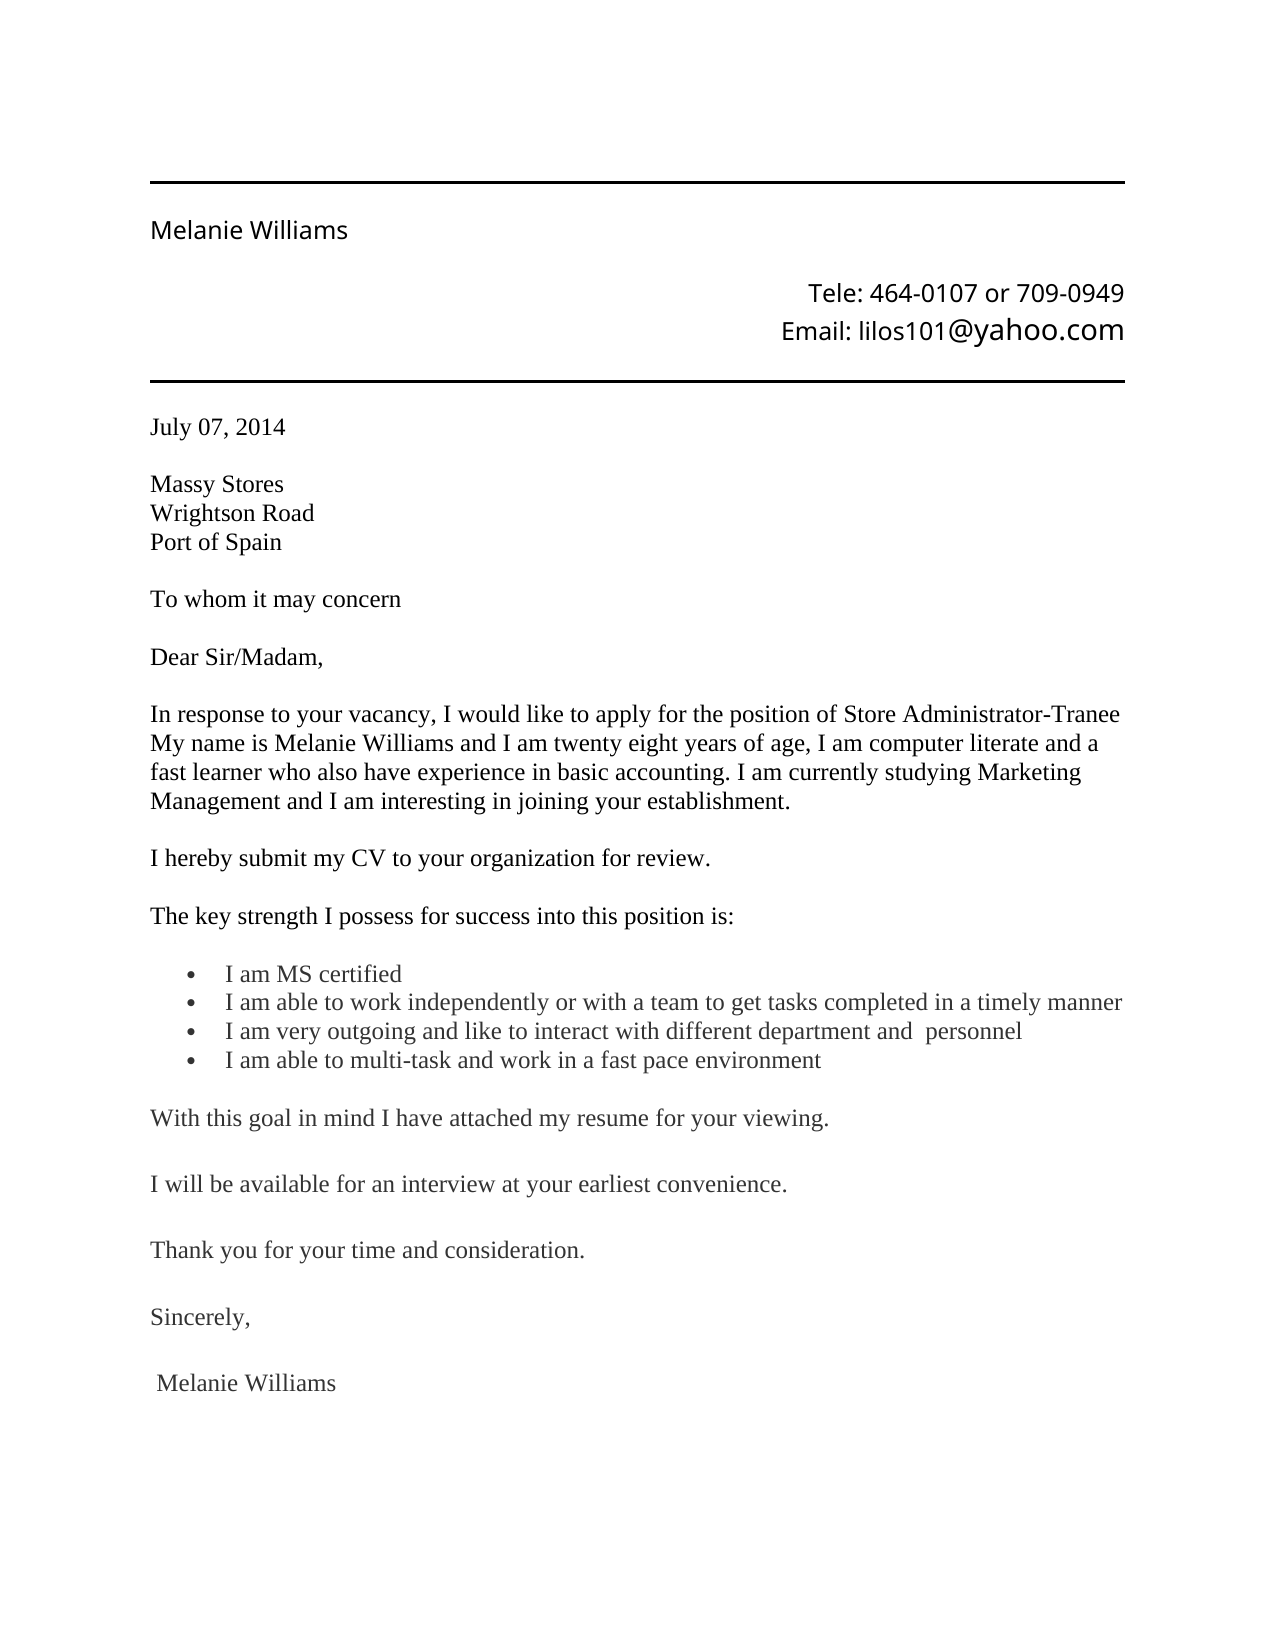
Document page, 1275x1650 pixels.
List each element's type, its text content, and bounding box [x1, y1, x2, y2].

text The key strength I possess for success into this position is: [150, 901, 1125, 929]
text Email: lilos101@yahoo.com [150, 309, 1125, 349]
text To whom it may concern [150, 584, 1125, 613]
text elanie Williams [150, 213, 1125, 247]
text Melanie Williams [150, 1368, 1125, 1397]
text Massy Stores [150, 469, 1125, 498]
text Thank you for your time and consideration. [150, 1235, 1125, 1264]
text Dear Sir/Madam, [150, 642, 1125, 671]
text Wrightson Road [150, 498, 1125, 527]
text July 07, 2014 [150, 412, 1125, 441]
list I am MS certified [187, 959, 1125, 987]
text I hereby submit my CV to your organization for review. [150, 843, 1125, 872]
text Sincerely, [150, 1302, 1125, 1330]
list I am very outgoing and like to interact with different department and personnel [187, 1016, 1125, 1045]
text In response to your vacancy, I would like to apply for the position of Store Administrator-Tranee [150, 699, 1125, 728]
list I am able to multi-task and work in a fast pace environment [187, 1045, 1125, 1074]
text Tele: 464-0107 or 709-0949 [150, 276, 1125, 309]
text My name is Melanie Williams and I am twenty eight years of age, I am computer literate and a fast learner who also have experience in basic accounting. I am currently studying Marketing Management and I am interesting in joining your establishment. [150, 728, 1125, 814]
text I will be available for an interview at your earliest convenience. [150, 1169, 1125, 1198]
text Port of Spain [150, 527, 1125, 556]
text With this goal in mind I have attached my resume for your viewing. [150, 1103, 1125, 1132]
list I am able to work independently or with a team to get tasks completed in a timely manner [187, 987, 1125, 1016]
